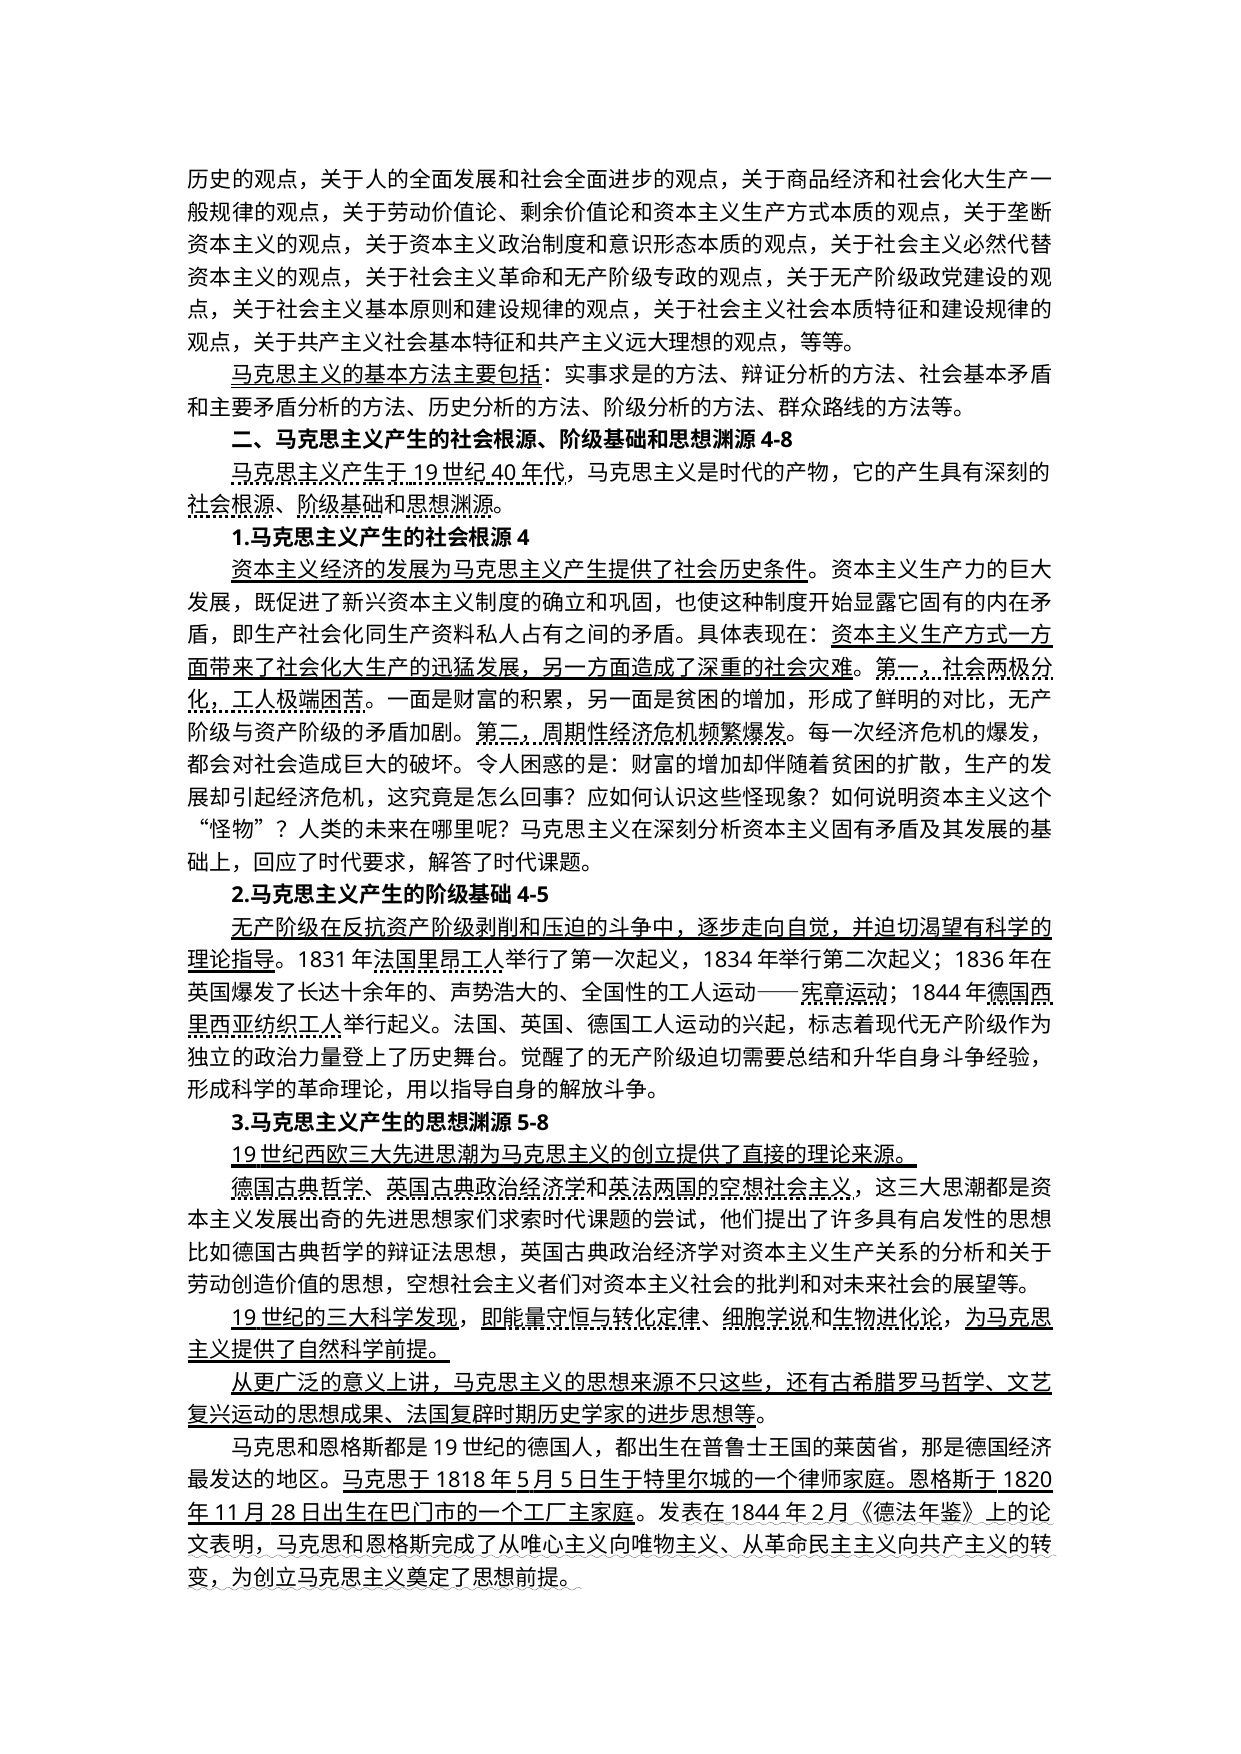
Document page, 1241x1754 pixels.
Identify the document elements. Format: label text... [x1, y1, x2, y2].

text 从更广泛的意义上讲，马克思主义的思想来源不只这些，还有古希腊罗马哲学、文艺复兴运动的思想成果、法国复辟时期历史学家的进步思想等。 [187, 1364, 1053, 1429]
text 马克思和恩格斯都是19世纪的德国人，都出生在普鲁士王国的莱茵省，那是德国经济最发达的地区。马克思于1818年5月5日生于特里尔城的一个律师家庭。恩格斯于1820年11月28日出生在巴门市的一个工厂主家庭。发表在1844年2月《德法年鉴》上的论文表明，马克思和恩格斯完成了从唯心主义向唯物主义、从革命民主主义向共产主义的转变，为创立马克思主义奠定了思想前提。 [187, 1429, 1053, 1557]
text 马克思主义的基本方法主要包括：实事求是的方法、辩证分析的方法、社会基本矛盾和主要矛盾分析的方法、历史分析的方法、阶级分析的方法、群众路线的方法等。 [187, 357, 1053, 422]
text 无产阶级在反抗资产阶级剥削和压迫的斗争中，逐步走向自觉，并迫切渴望有科学的理论指导。1831年法国里昂工人举行了第一次起义，1834年举行第二次起义；1836年在英国爆发了长达十余年的、声势浩大的、全国性的工人运动——宪章运动；1844年德国西里西亚纺织工人举行起义。法国、英国、德国工人运动的兴起，标志着现代无产阶级作为独立的政治力量登上了历史舞台。觉醒了的无产阶级迫切需要总结和升华自身斗争经验，形成科学的革命理论，用以指导自身的解放斗争。 [187, 909, 1053, 1104]
text 1.马克思主义产生的社会根源4 [187, 519, 1053, 552]
text 德国古典哲学、英国古典政治经济学和英法两国的空想社会主义，这三大思潮都是资本主义发展出奇的先进思想家们求索时代课题的尝试，他们提出了许多具有启发性的思想，比如德国古典哲学的辩证法思想，英国古典政治经济学对资本主义生产关系的分析和关于劳动创造价值的思想，空想社会主义者们对资本主义社会的批判和对未来社会的展望等。 [187, 1169, 1053, 1299]
text 马克思和恩格斯都是19世纪的德国人，都出生在普鲁士王国的莱茵省，那是德国经济最发达的地区。马克思于1818年5月5日生于特里尔城的一个律师家庭。恩格斯于1820年11月28日出生在巴门市的一个工厂主家庭。发表在1844年2月《德法年鉴》上的论文表明，马克思和恩格斯完成了从唯心主义向唯物主义、从革命民主主义向共产主义的转变，为创立马克思主义奠定了思想前提。 [187, 1556, 1053, 1592]
text 3.马克思主义产生的思想渊源5-8 [187, 1104, 1053, 1137]
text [187, 162, 1053, 357]
text 资本主义经济的发展为马克思主义产生提供了社会历史条件。资本主义生产力的巨大发展，既促进了新兴资本主义制度的确立和巩固，也使这种制度开始显露它固有的内在矛盾，即生产社会化同生产资料私人占有之间的矛盾。具体表现在：资本主义生产方式一方面带来了社会化大生产的迅猛发展，另一方面造成了深重的社会灾难。第一，社会两极分化，工人极端困苦。一面是财富的积累，另一面是贫困的增加，形成了鲜明的对比，无产阶级与资产阶级的矛盾加剧。第二，周期性经济危机频繁爆发。每一次经济危机的爆发，都会对社会造成巨大的破坏。令人困惑的是：财富的增加却伴随着贫困的扩散，生产的发展却引起经济危机，这究竟是怎么回事？应如何认识这些怪现象？如何说明资本主义这个“怪物”？人类的未来在哪里呢？马克思主义在深刻分析资本主义固有矛盾及其发展的基础上，回应了时代要求，解答了时代课题。 [187, 552, 1053, 877]
text 19世纪的三大科学发现，即能量守恒与转化定律、细胞学说和生物进化论，为马克思主义提供了自然科学前提。 [187, 1299, 1053, 1364]
text 19世纪西欧三大先进思潮为马克思主义的创立提供了直接的理论来源。 [187, 1137, 1053, 1169]
text 马克思主义产生于19世纪40年代，马克思主义是时代的产物，它的产生具有深刻的社会根源、阶级基础和思想渊源。 [187, 454, 1053, 519]
text 二、马克思主义产生的社会根源、阶级基础和思想渊源4-8 [187, 422, 1053, 454]
text 2.马克思主义产生的阶级基础4-5 [187, 877, 1053, 909]
